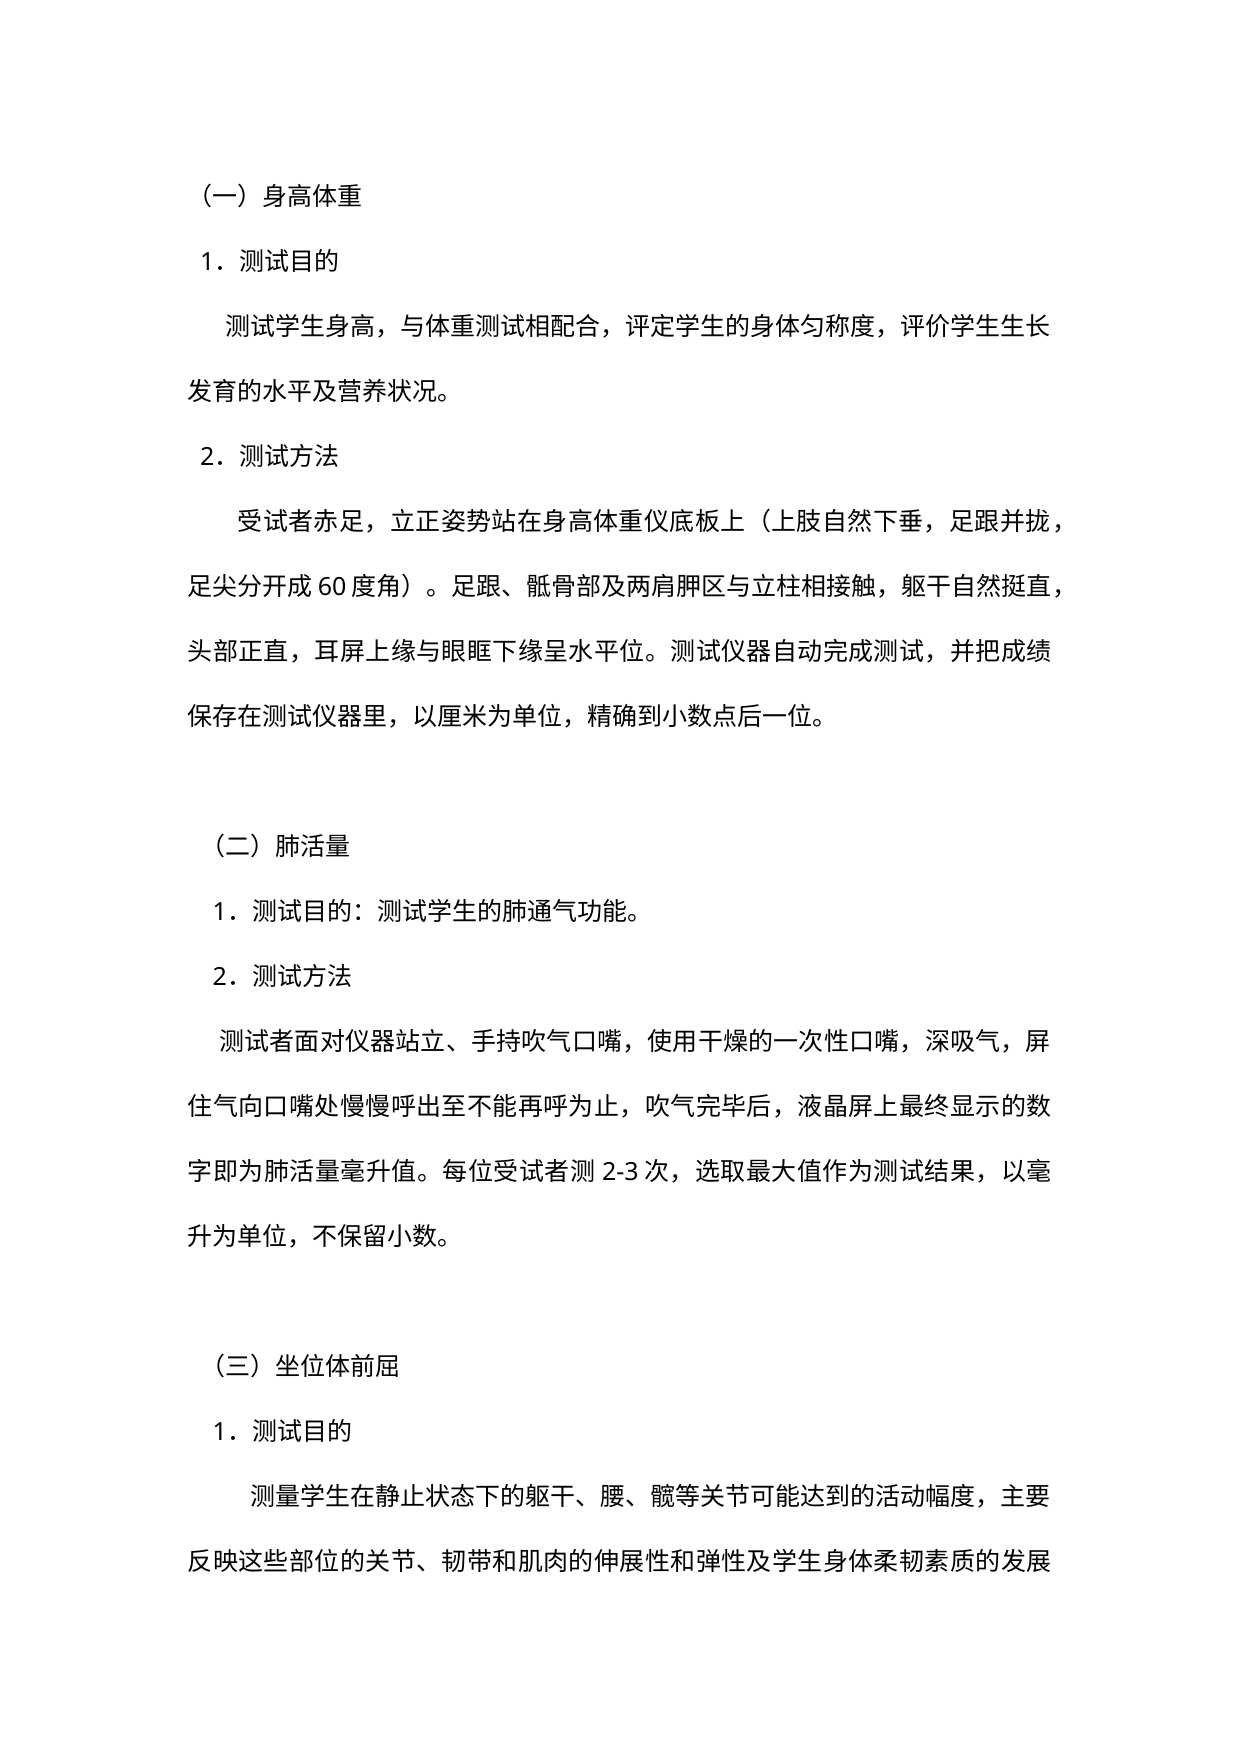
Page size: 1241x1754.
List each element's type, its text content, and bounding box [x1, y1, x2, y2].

text 测试学生身高，与体重测试相配合，评定学生的身体匀称度，评价学生生长发育的水平及营养状况。 [187, 292, 1053, 422]
text 测试者面对仪器站立、手持吹气口嘴，使用干燥的一次性口嘴，深吸气，屏住气向口嘴处慢慢呼出至不能再呼为止，吹气完毕后，液晶屏上最终显示的数字即为肺活量毫升值。每位受试者测2-3次，选取最大值作为测试结果，以毫升为单位，不保留小数。 [187, 1007, 1053, 1267]
text 2．测试方法 [187, 422, 1053, 487]
text 1．测试目的 [187, 227, 1053, 292]
text 受试者赤足，立正姿势站在身高体重仪底板上（上肢自然下垂，足跟并拢，足尖分开成60度角）。足跟、骶骨部及两肩胛区与立柱相接触，躯干自然挺直，头部正直，耳屏上缘与眼眶下缘呈水平位。测试仪器自动完成测试，并把成绩保存在测试仪器里，以厘米为单位，精确到小数点后一位。 [187, 487, 1053, 747]
text （二）肺活量 [187, 812, 1053, 877]
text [187, 1462, 1053, 1592]
text 1．测试目的 [187, 1397, 1053, 1462]
text 2．测试方法 [187, 942, 1053, 1007]
text （三）坐位体前屈 [187, 1332, 1053, 1397]
text （一）身高体重 [187, 162, 1053, 227]
text 1．测试目的：测试学生的肺通气功能。 [187, 877, 1053, 942]
